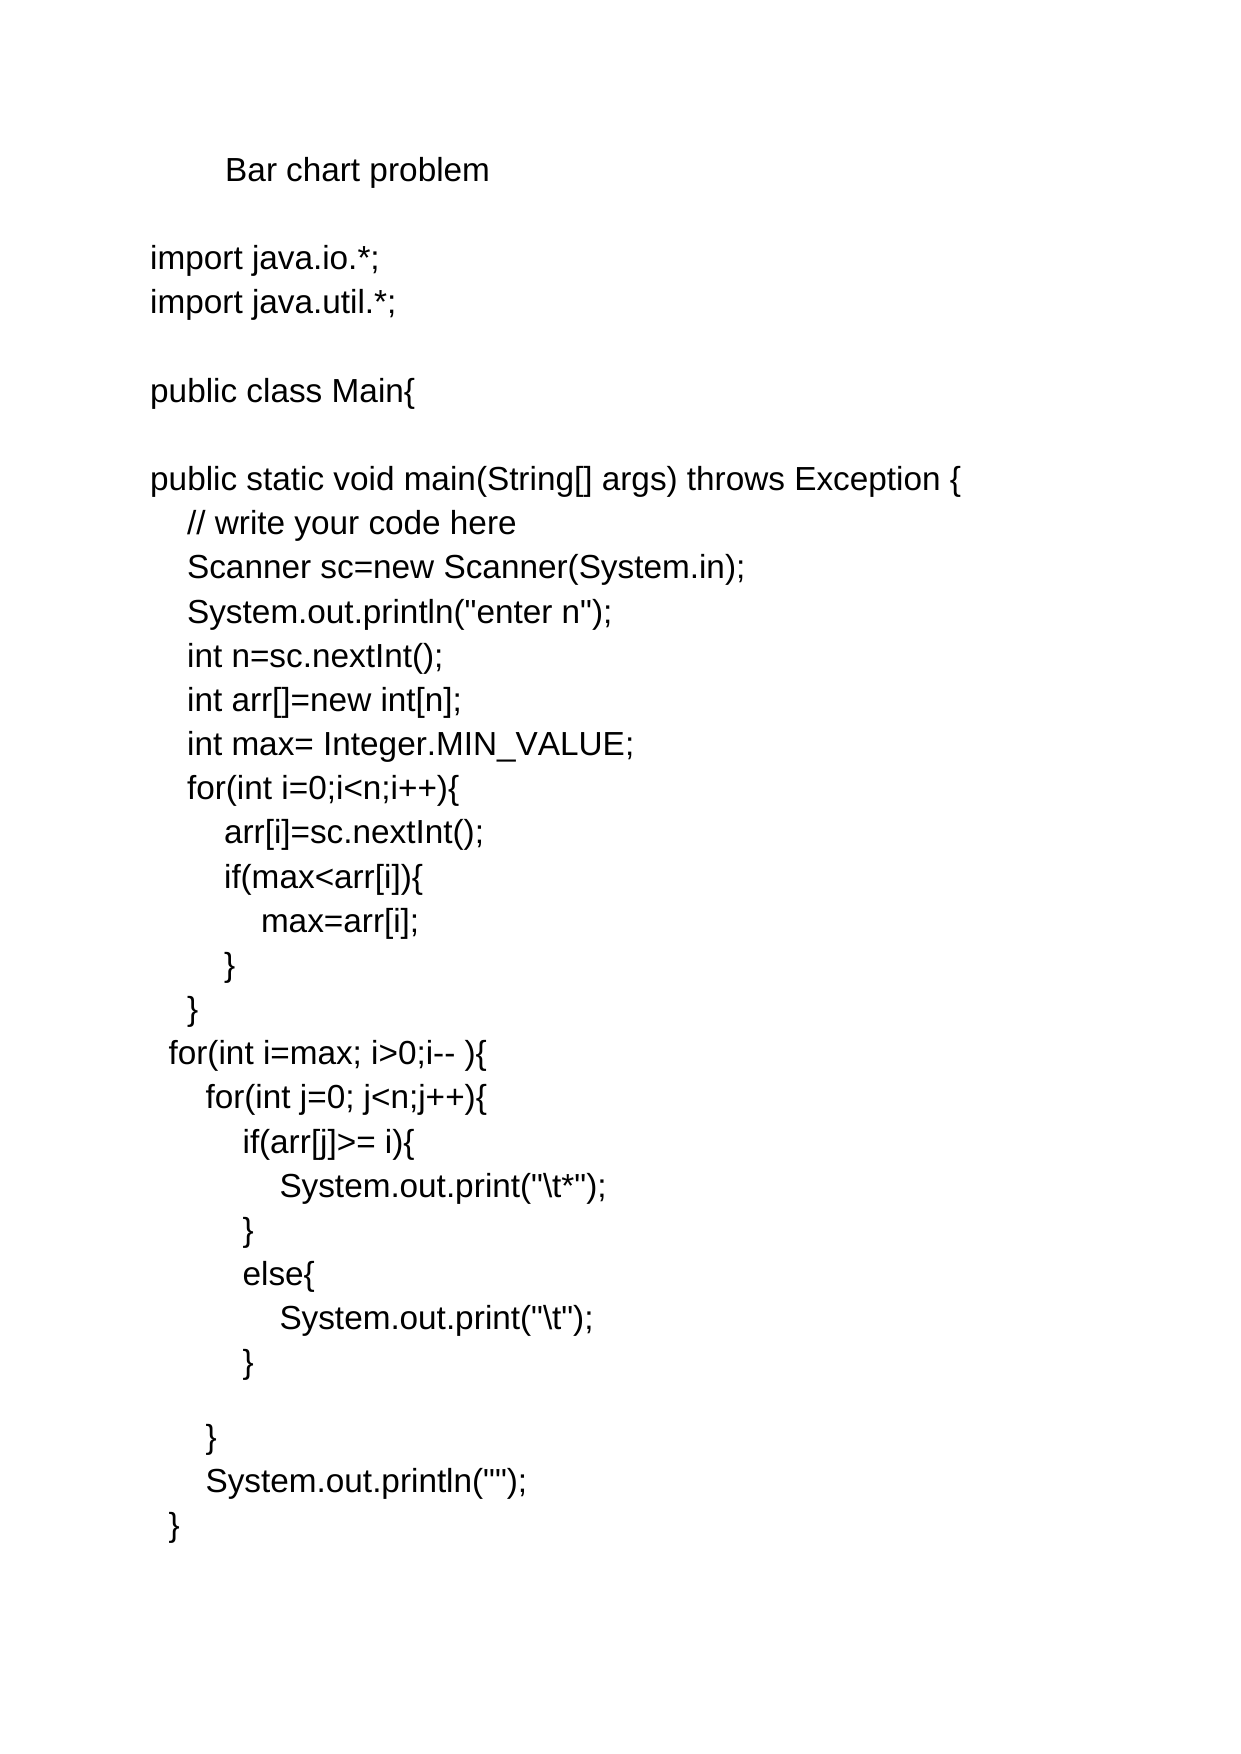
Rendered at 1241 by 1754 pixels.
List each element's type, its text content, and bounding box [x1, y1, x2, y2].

text for(int i=0;i<n;i++){ [150, 768, 1090, 807]
text import java.util.*; [150, 282, 1090, 321]
text System.out.println("enter n"); [150, 592, 1090, 630]
text if(max<arr[i]){ [150, 857, 1090, 895]
text } [150, 1342, 1090, 1381]
text } [150, 989, 1090, 1028]
text System.out.println(""); [150, 1461, 1090, 1499]
text System.out.print("\t"); [150, 1298, 1090, 1337]
text } [150, 1417, 1090, 1455]
text } [150, 945, 1090, 983]
text if(arr[j]>= i){ [150, 1122, 1090, 1160]
text } [150, 1505, 1090, 1544]
text max=arr[i]; [150, 901, 1090, 939]
text int n=sc.nextInt(); [150, 636, 1090, 674]
text public static void main(String[] args) throws Exception { [150, 459, 1090, 498]
text import java.io.*; [150, 238, 1090, 277]
text Bar chart problem [150, 150, 1090, 188]
text public class Main{ [150, 371, 1090, 409]
text int arr[]=new int[n]; [150, 680, 1090, 718]
text for(int j=0; j<n;j++){ [150, 1077, 1090, 1116]
text // write your code here [150, 503, 1090, 542]
text Scanner sc=new Scanner(System.in); [150, 547, 1090, 586]
text arr[i]=sc.nextInt(); [150, 812, 1090, 851]
text } [150, 1210, 1090, 1248]
text for(int i=max; i>0;i-- ){ [150, 1033, 1090, 1072]
text int max= Integer.MIN_VALUE; [150, 724, 1090, 763]
text else{ [150, 1254, 1090, 1293]
text System.out.print("\t*"); [150, 1166, 1090, 1204]
